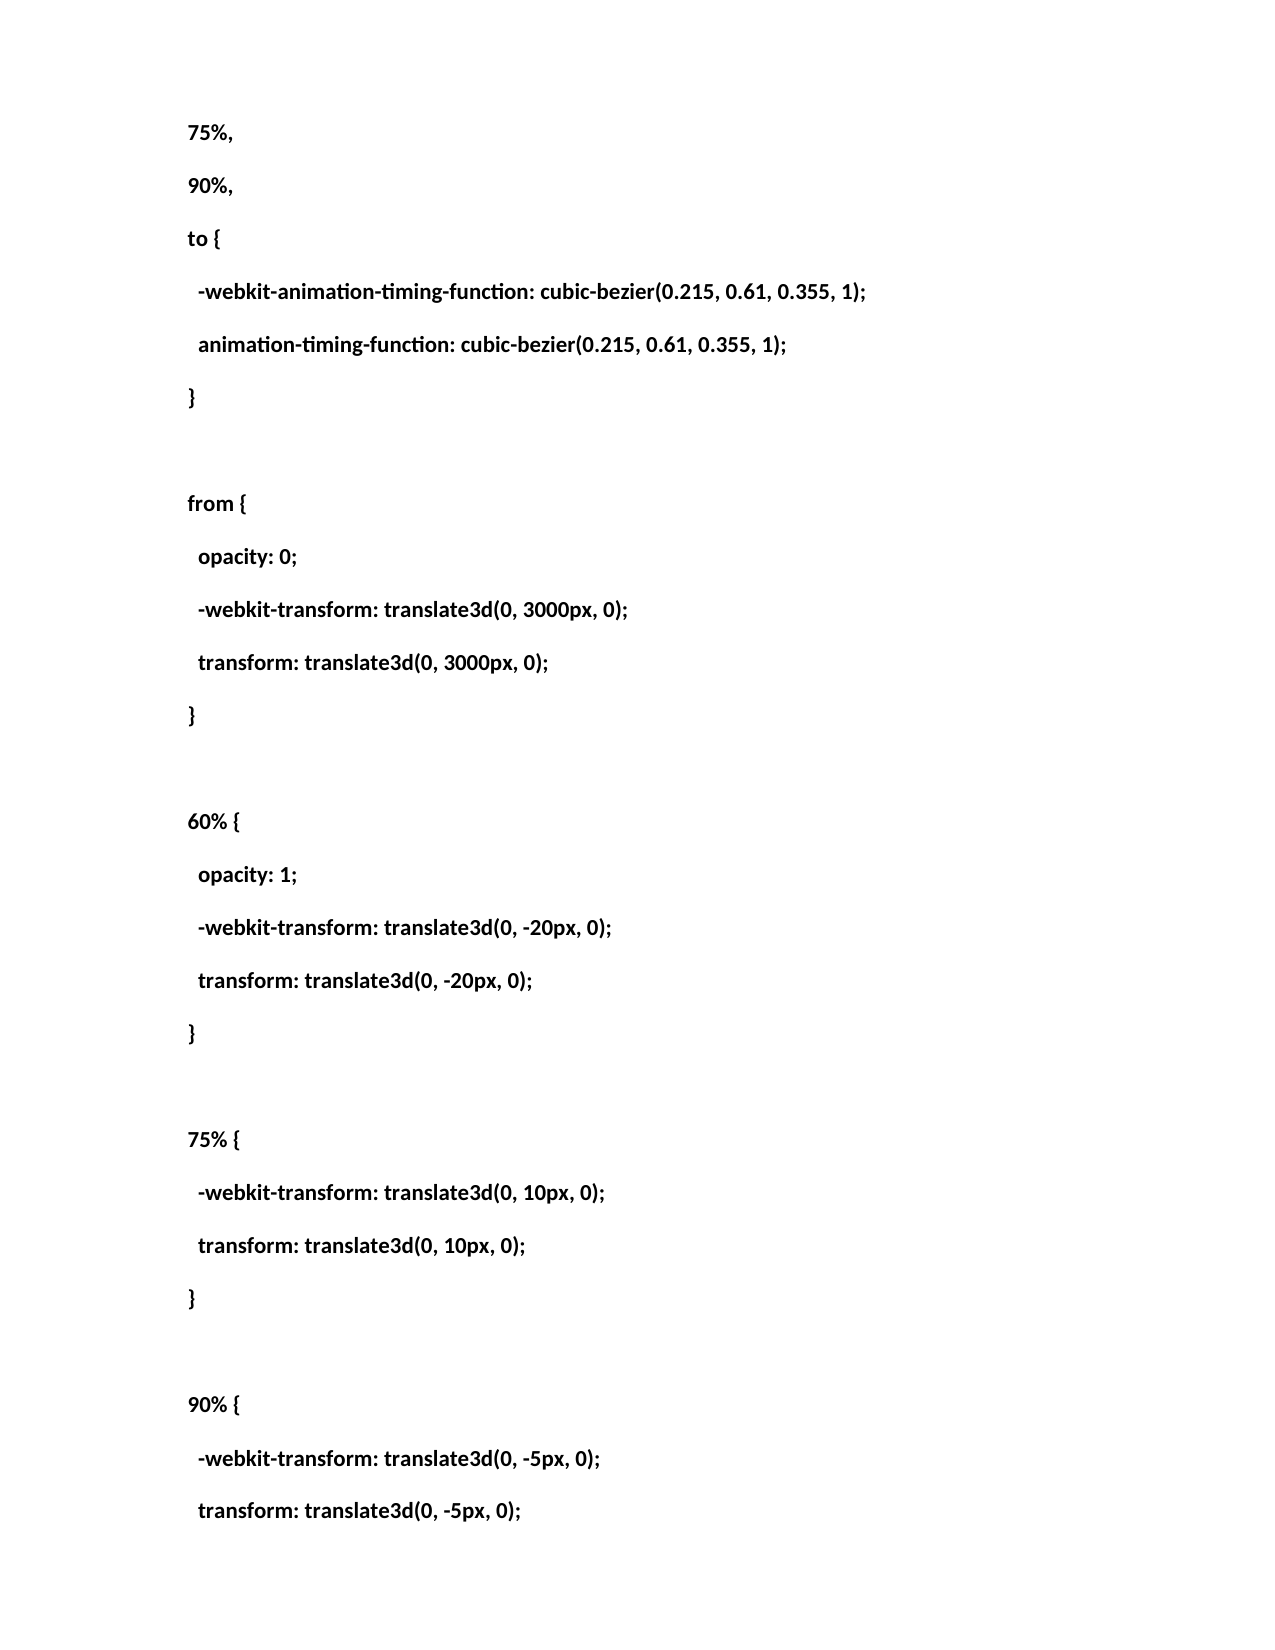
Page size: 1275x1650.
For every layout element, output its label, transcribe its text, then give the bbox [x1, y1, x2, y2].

text opacity: 1; [177, 860, 1186, 888]
text -webkit-transform: translate3d(0, 10px, 0); [177, 1178, 1186, 1207]
text from { [177, 489, 1186, 517]
text transform: translate3d(0, -20px, 0); [177, 966, 1186, 994]
text transform: translate3d(0, 3000px, 0); [177, 648, 1186, 676]
text } [177, 1284, 1186, 1313]
text 90% { [177, 1391, 1186, 1419]
text to { [177, 224, 1186, 252]
text -webkit-animation-timing-function: cubic-bezier(0.215, 0.61, 0.355, 1); [177, 277, 1186, 305]
text animation-timing-function: cubic-bezier(0.215, 0.61, 0.355, 1); [177, 330, 1186, 358]
text } [177, 1019, 1186, 1047]
text 75%, [177, 118, 1186, 146]
text opacity: 0; [177, 542, 1186, 570]
text -webkit-transform: translate3d(0, 3000px, 0); [177, 595, 1186, 623]
text } [177, 701, 1186, 729]
text -webkit-transform: translate3d(0, -20px, 0); [177, 913, 1186, 941]
text transform: translate3d(0, -5px, 0); [177, 1497, 1186, 1525]
text } [177, 383, 1186, 411]
text transform: translate3d(0, 10px, 0); [177, 1232, 1186, 1259]
text -webkit-transform: translate3d(0, -5px, 0); [177, 1444, 1186, 1472]
text 90%, [177, 171, 1186, 199]
text 75% { [177, 1126, 1186, 1153]
text 60% { [177, 807, 1186, 835]
